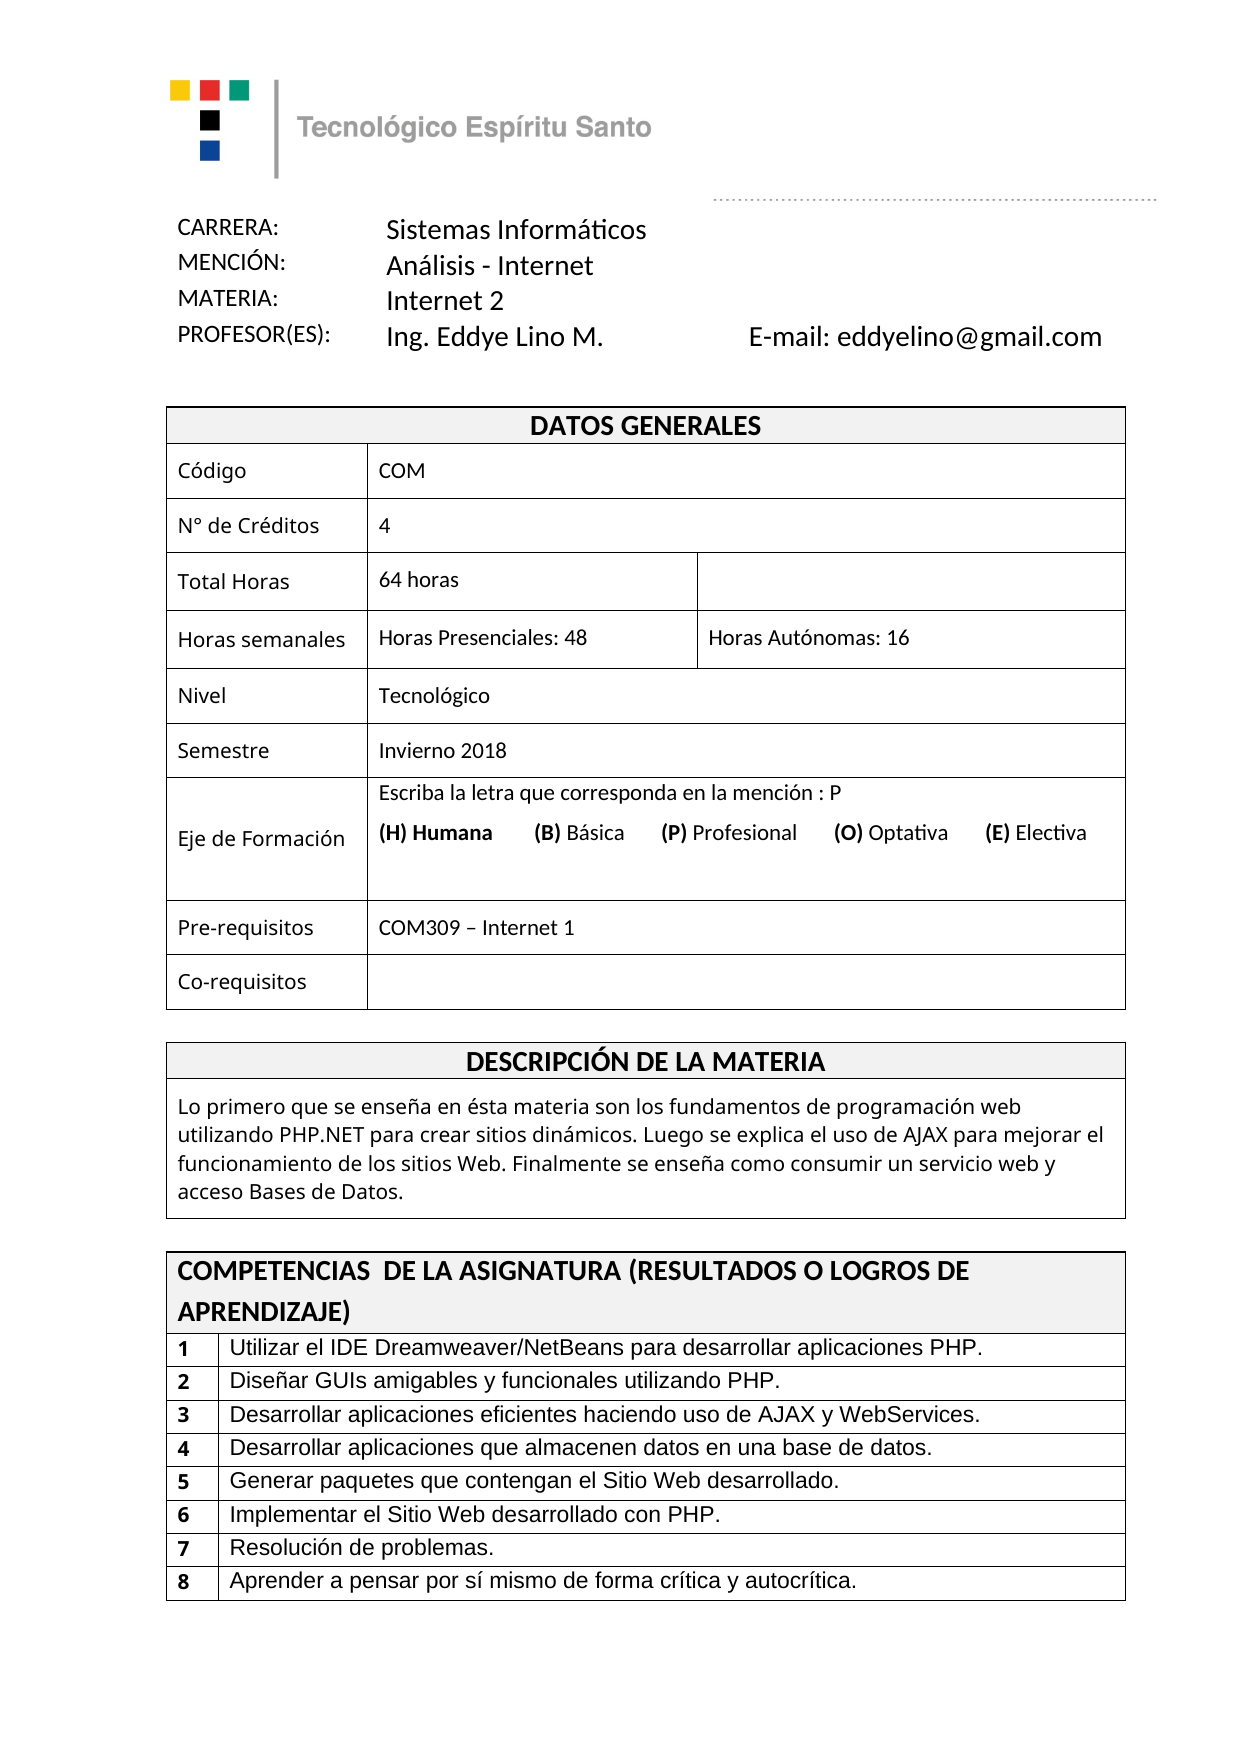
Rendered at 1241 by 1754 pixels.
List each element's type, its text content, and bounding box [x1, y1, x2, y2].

table_cell PROFESOR(ES): [166, 318, 375, 353]
table_cell MENCIÓN: [166, 247, 375, 282]
table_cell Horas semanales [167, 611, 367, 668]
table_cell 3 [167, 1401, 218, 1433]
table_header COMPETENCIAS DE LA ASIGNATURA (RESULTADOS O LOGROS DE APRENDIZAJE) [167, 1253, 1125, 1333]
table_header DATOS GENERALES [167, 408, 1125, 443]
table_cell Desarrollar aplicaciones que almacenen datos en una base de datos. [219, 1434, 1125, 1466]
table_cell Horas Presenciales: 48 [368, 611, 697, 668]
table_cell Escriba la letra que corresponda en la mención : P (H) Humana (B) Básica (P) Profesional (O) Optativa (E) Electiva [368, 778, 1125, 899]
table_cell 1 [167, 1334, 218, 1366]
table_cell Pre-requisitos [167, 901, 367, 954]
table_cell Lo primero que se enseña en ésta materia son los fundamentos de programación web utilizando PHP.NET para crear sitios dinámicos. Luego se explica el uso de AJAX para mejorar el funcionamiento de los sitios Web. Finalmente se enseña como consumir un servicio web y acceso Bases de Datos. [167, 1079, 1125, 1218]
table_cell Horas Autónomas: 16 [698, 611, 1125, 668]
table_cell MATERIA: [166, 282, 375, 318]
table_cell 4 [167, 1434, 218, 1466]
table_cell Internet 2 [375, 282, 1126, 318]
table_cell 5 [167, 1467, 218, 1499]
table_cell 7 [167, 1534, 218, 1566]
table_cell 6 [167, 1501, 218, 1533]
table_cell N° de Créditos [167, 499, 367, 552]
table_cell Nivel [167, 669, 367, 722]
table_cell Resolución de problemas. [219, 1534, 1125, 1566]
table_cell Invierno 2018 [368, 724, 1125, 777]
picture [85, 59, 1192, 211]
table_cell Ing. Eddye Lino M. E-mail: eddyelino@gmail.com [375, 318, 1126, 353]
table_cell [368, 955, 1125, 1008]
table_cell Aprender a pensar por sí mismo de forma crítica y autocrítica. [219, 1567, 1125, 1599]
table_cell Diseñar GUIs amigables y funcionales utilizando PHP. [219, 1367, 1125, 1399]
table_header Sistemas Informáticos [375, 211, 1126, 247]
table_cell Utilizar el IDE Dreamweaver/NetBeans para desarrollar aplicaciones PHP. [219, 1334, 1125, 1366]
table_cell Semestre [167, 724, 367, 777]
table_cell Total Horas [167, 553, 367, 610]
table_cell Tecnológico [368, 669, 1125, 722]
table_cell Co-requisitos [167, 955, 367, 1008]
table_cell 4 [368, 499, 1125, 552]
table_cell Desarrollar aplicaciones eficientes haciendo uso de AJAX y WebServices. [219, 1401, 1125, 1433]
table_cell Implementar el Sitio Web desarrollado con PHP. [219, 1501, 1125, 1533]
table_cell Código [167, 444, 367, 498]
table_cell COM [368, 444, 1125, 498]
table_cell 64 horas [368, 553, 697, 610]
table_cell 8 [167, 1567, 218, 1599]
table_cell [698, 553, 1125, 610]
table_cell 2 [167, 1367, 218, 1399]
table_cell Generar paquetes que contengan el Sitio Web desarrollado. [219, 1467, 1125, 1499]
table_cell COM309 – Internet 1 [368, 901, 1125, 954]
table_cell Análisis - Internet [375, 247, 1126, 282]
table_cell Eje de Formación [167, 778, 367, 899]
table_header DESCRIPCIÓN DE LA MATERIA [167, 1043, 1125, 1078]
table_header CARRERA: [166, 211, 375, 247]
